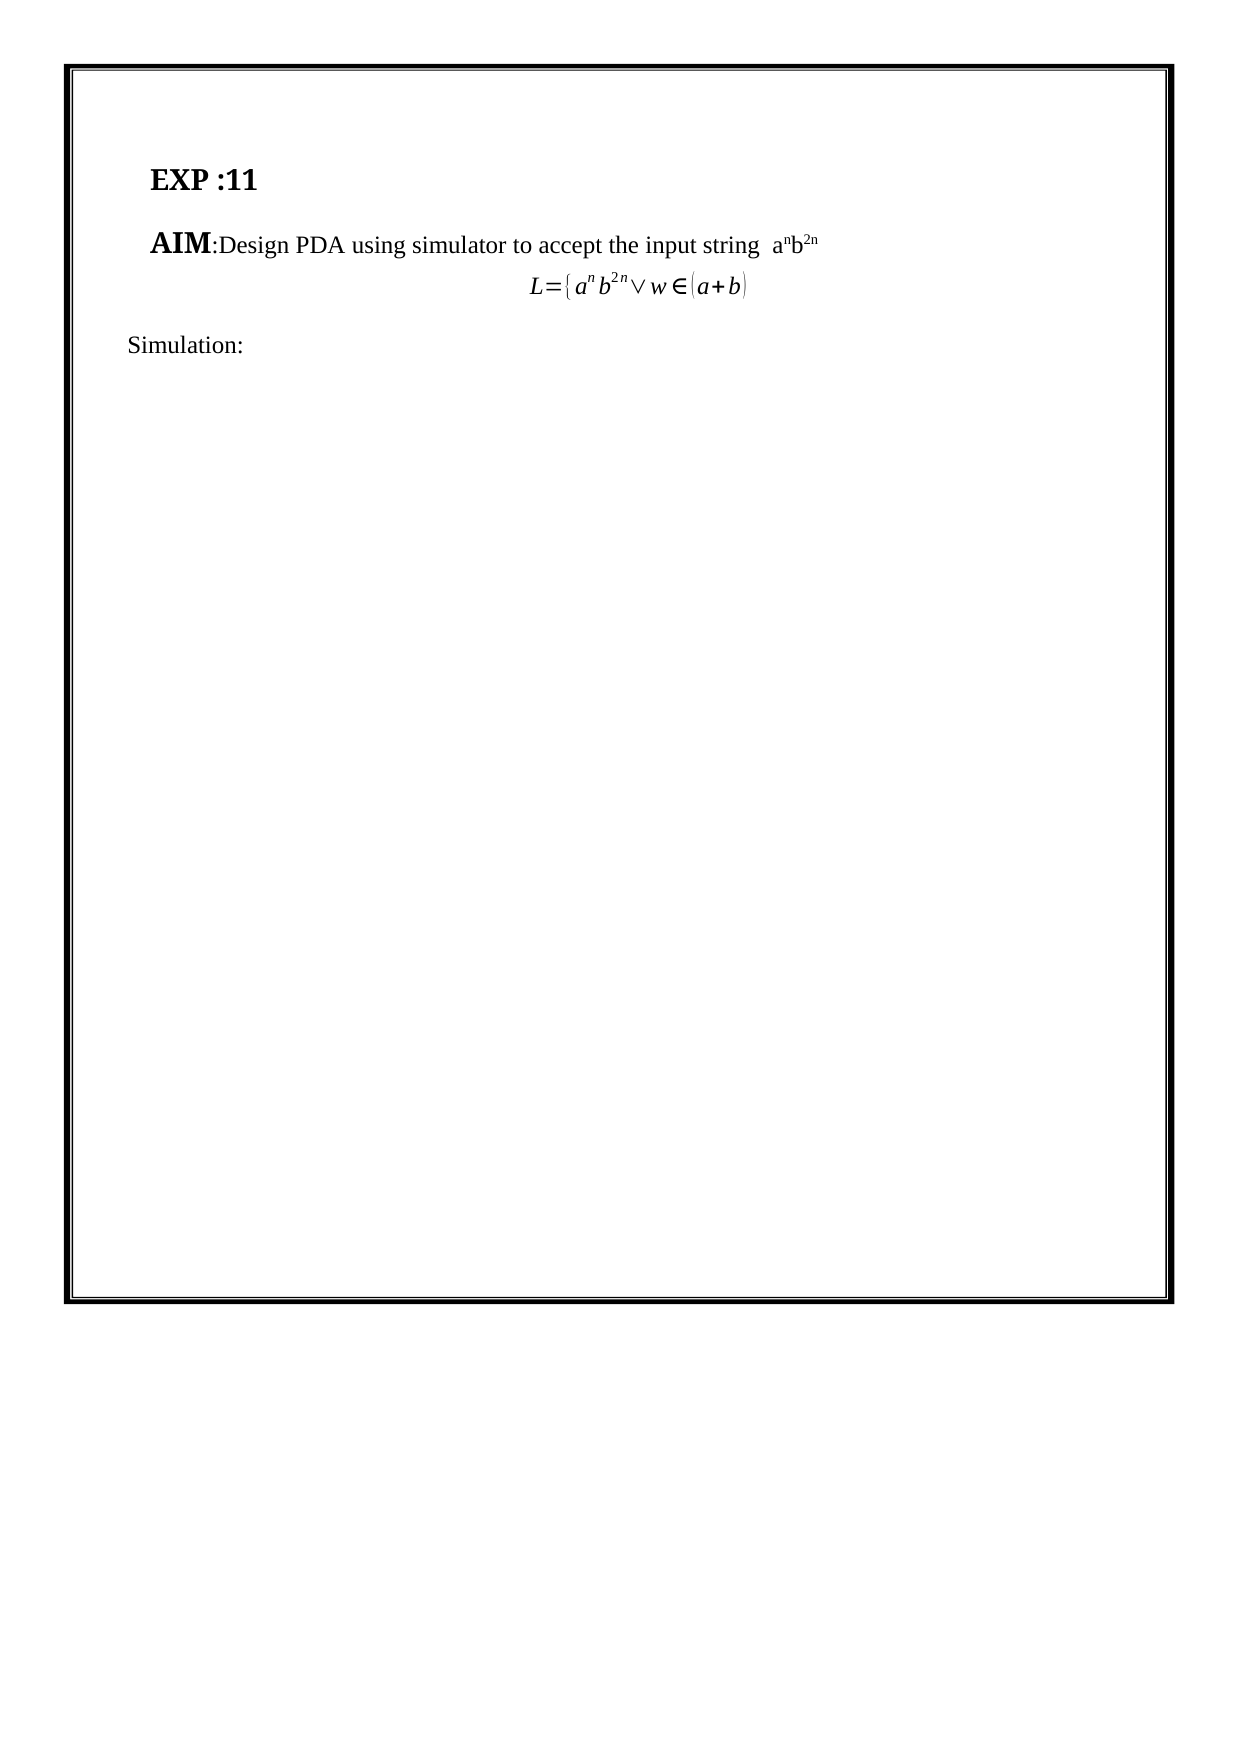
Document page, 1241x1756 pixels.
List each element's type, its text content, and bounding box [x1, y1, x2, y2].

text AIM:Design PDA using simulator to accept the input string anb2n [150, 223, 1148, 262]
text EXP :11 [150, 159, 1148, 199]
text Simulation: [127, 330, 1148, 358]
